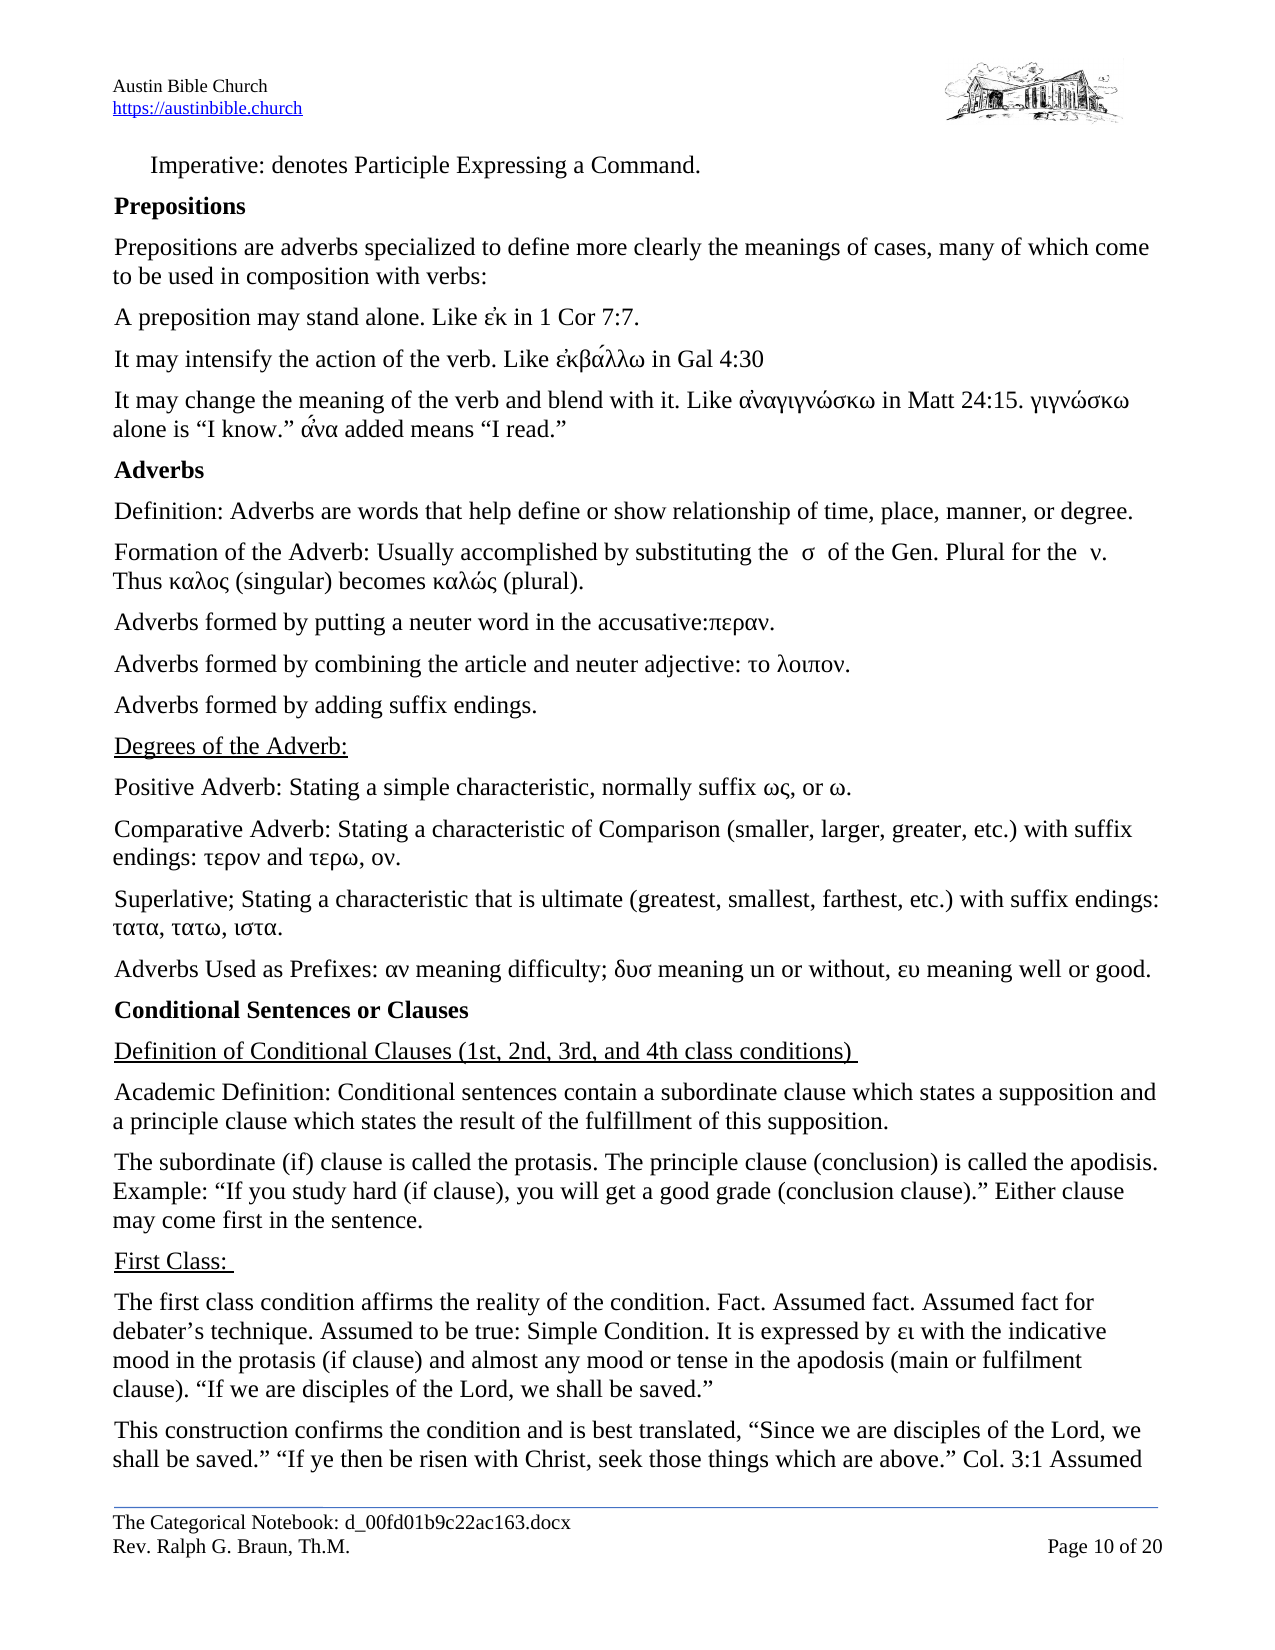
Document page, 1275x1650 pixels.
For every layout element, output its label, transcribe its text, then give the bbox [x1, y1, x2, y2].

text Degrees of the Adverb: [112, 731, 1162, 760]
text Adverbs formed by combining the article and neuter adjective: το λοιπον. [114, 649, 1162, 677]
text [112, 1415, 1162, 1472]
text Prepositions [112, 191, 1162, 220]
text Positive Adverb: Stating a simple characteristic, normally suffix ως, or ω. [112, 772, 1162, 801]
text It may intensify the action of the verb. Like ἐκβάλλω in Gal 4:30 [112, 344, 1162, 372]
text It may change the meaning of the verb and blend with it. Like ἀναγιγνώσκω in Matt 24:15. γιγνώσκω alone is “I know.” ἄνα added means “I read.” [112, 385, 1162, 442]
text The first class condition affirms the reality of the condition. Fact. Assumed fact. Assumed fact for debater’s technique. Assumed to be true: Simple Condition. It is expressed by ει with the indicative mood in the protasis (if clause) and almost any mood or tense in the apodosis (main or fulfilment clause). “If we are disciples of the Lord, we shall be saved.” [112, 1287, 1162, 1402]
text Adverbs Used as Prefixes: αν meaning difficulty; δυσ meaning un or without, ευ meaning well or good. [112, 954, 1162, 982]
text Prepositions are adverbs specialized to define more clearly the meanings of cases, many of which come to be used in composition with verbs: [112, 232, 1162, 290]
text Conditional Sentences or Clauses [112, 995, 1162, 1024]
text Imperative: denotes Participle Expressing a Command. [150, 150, 1162, 179]
text Adverbs [112, 455, 1162, 484]
picture [944, 58, 1124, 125]
text Formation of the Adverb: Usually accomplished by substituting the σ of the Gen. Plural for the ν. Thus καλος (singular) becomes καλώς (plural). [112, 537, 1162, 595]
text Comparative Adverb: Stating a characteristic of Comparison (smaller, larger, greater, etc.) with suffix endings: τερον and τερω, ον. [112, 814, 1162, 871]
text A preposition may stand alone. Like ἐκ in 1 Cor 7:7. [112, 302, 1162, 331]
text The subordinate (if) clause is called the protasis. The principle clause (conclusion) is called the apodisis. Example: “If you study hard (if clause), you will get a good grade (conclusion clause).” Either clause may come first in the sentence. [112, 1147, 1162, 1234]
text First Class: [112, 1246, 1162, 1275]
text Adverbs formed by adding suffix endings. [114, 690, 1162, 719]
text Academic Definition: Conditional sentences contain a subordinate clause which states a supposition and a principle clause which states the result of the fulfillment of this supposition. [112, 1077, 1162, 1135]
text Definition of Conditional Clauses (1st, 2nd, 3rd, and 4th class conditions) [112, 1036, 1162, 1065]
text Definition: Adverbs are words that help define or show relationship of time, place, manner, or degree. [112, 496, 1162, 525]
text Adverbs formed by putting a neuter word in the accusative:περαν. [114, 607, 1162, 636]
text Superlative; Stating a characteristic that is ultimate (greatest, smallest, farthest, etc.) with suffix endings: τατα, τατω, ιστα. [112, 884, 1162, 941]
